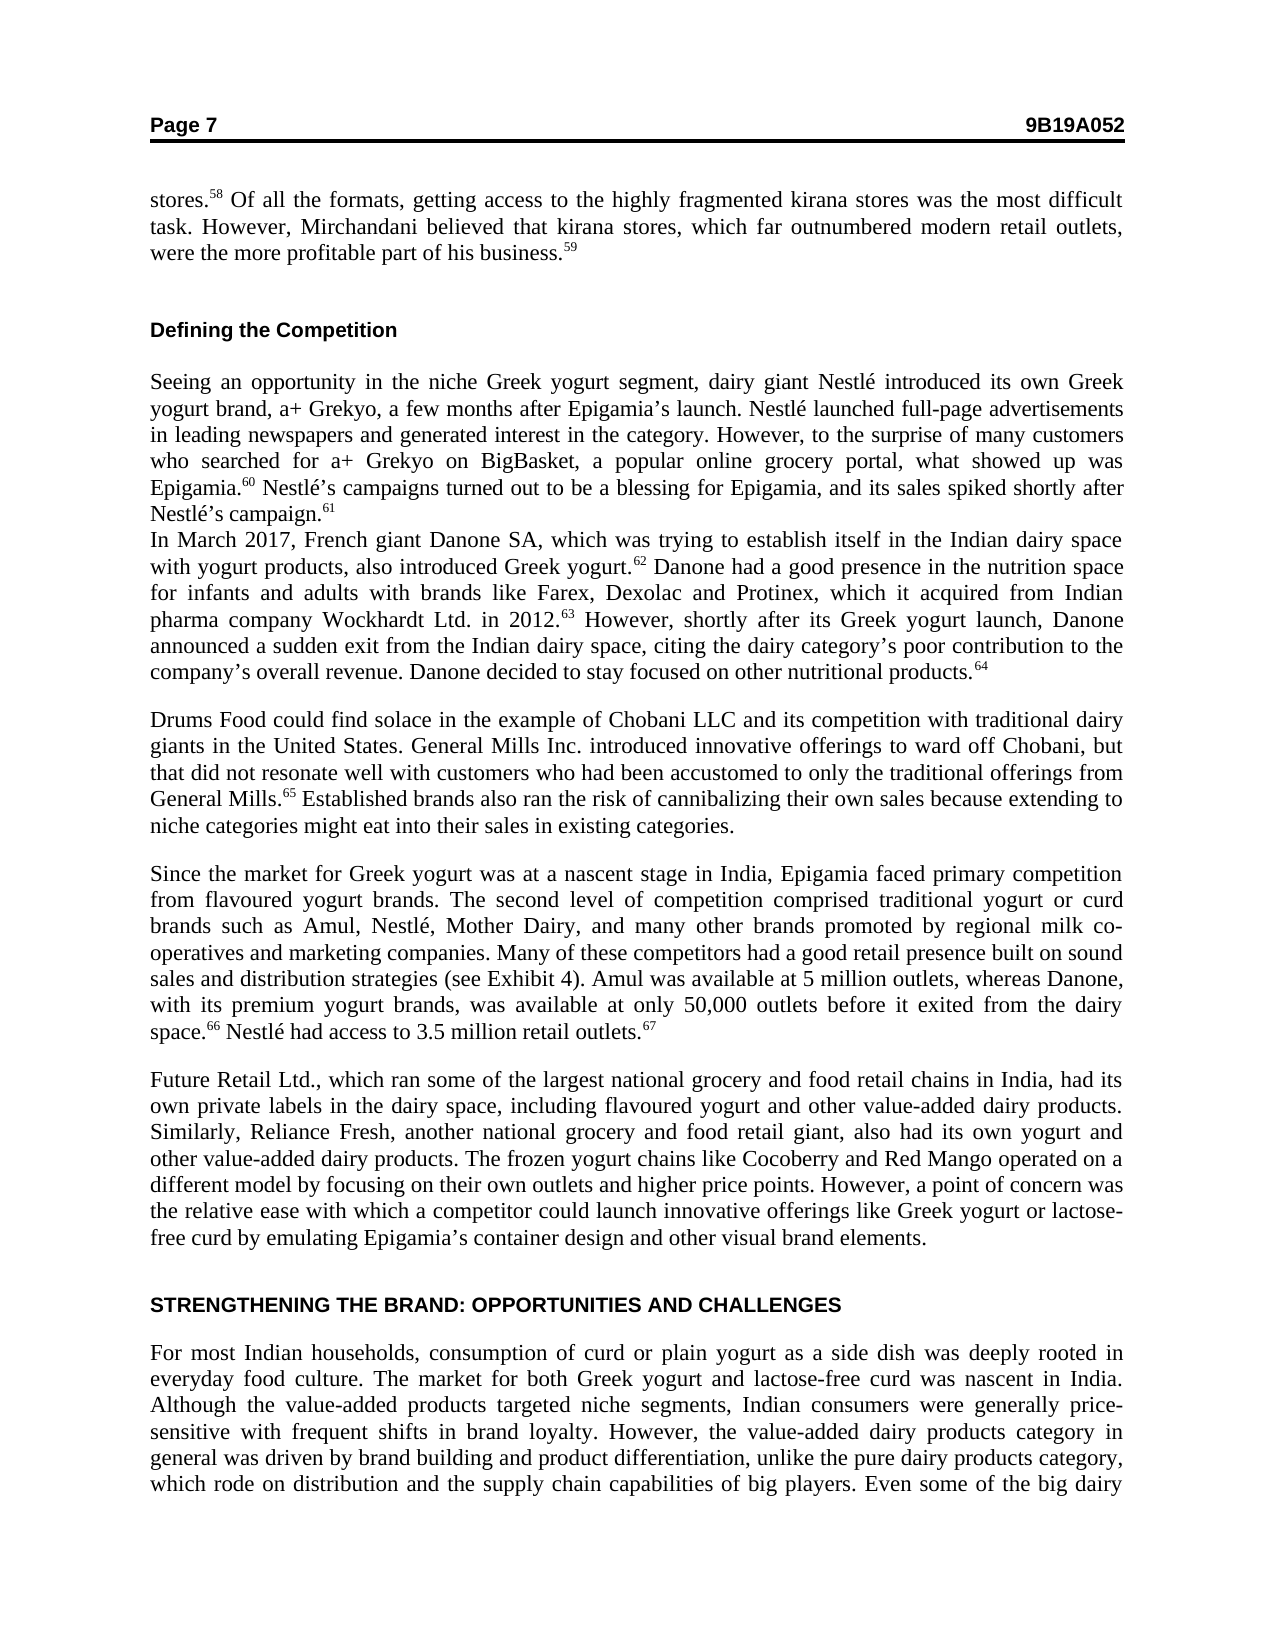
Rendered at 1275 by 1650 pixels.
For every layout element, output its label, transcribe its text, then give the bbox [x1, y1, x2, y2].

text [150, 1339, 1125, 1497]
text Seeing an opportunity in the niche Greek yogurt segment, dairy giant Nestlé introduced its own Greek yogurt brand, a+ Grekyo, a few months after Epigamia’s launch. Nestlé launched full-page advertisements in leading newspapers and generated interest in the category. However, to the surprise of many customers who searched for a+ Grekyo on BigBasket, a popular online grocery portal, what showed up was Epigamia. Nestlé’s campaigns turned out to be a blessing for Epigamia, and its sales spiked shortly after Nestlé’s campaign. [150, 368, 1125, 527]
text Since the market for Greek yogurt was at a nascent stage in India, Epigamia faced primary competition from flavoured yogurt brands. The second level of competition comprised traditional yogurt or curd brands such as Amul, Nestlé, Mother Dairy, and many other brands promoted by regional milk co-operatives and marketing companies. Many of these competitors had a good retail presence built on sound sales and distribution strategies (see Exhibit 4). Amul was available at 5 million outlets, whereas Danone, with its premium yogurt brands, was available at only 50,000 outlets before it exited from the dairy space. Nestlé had access to 3.5 million retail outlets. [150, 859, 1125, 1044]
text Future Retail Ltd., which ran some of the largest national grocery and food retail chains in India, had its own private labels in the dairy space, including flavoured yogurt and other value-added dairy products. Similarly, Reliance Fresh, another national grocery and food retail giant, also had its own yogurt and other value-added dairy products. The frozen yogurt chains like Cocoberry and Red Mango operated on a different model by focusing on their own outlets and higher price points. However, a point of concern was the relative ease with which a competitor could launch innovative offerings like Greek yogurt or lactose-free curd by emulating Epigamia’s container design and other visual brand elements. [150, 1066, 1125, 1250]
text STRENGTHENING THE BRAND: OPPORTUNITIES AND CHALLENGES [150, 1293, 1125, 1317]
text Drums Food could find solace in the example of Chobani LLC and its competition with traditional dairy giants in the United States. General Mills Inc. introduced innovative offerings to ward off Chobani, but that did not resonate well with customers who had been accustomed to only the traditional offerings from General Mills. Established brands also ran the risk of cannibalizing their own sales because extending to niche categories might eat into their sales in existing categories. [150, 706, 1125, 838]
text Defining the Competition [150, 318, 1125, 342]
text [150, 186, 1125, 265]
text In March 2017, French giant Danone SA, which was trying to establish itself in the Indian dairy space with yogurt products, also introduced Greek yogurt. Danone had a good presence in the nutrition space for infants and adults with brands like Farex, Dexolac and Protinex, which it acquired from Indian pharma company Wockhardt Ltd. in 2012. However, shortly after its Greek yogurt launch, Danone announced a sudden exit from the Indian dairy space, citing the dairy category’s poor contribution to the company’s overall revenue. Danone decided to stay focused on other nutritional products. [150, 527, 1125, 685]
